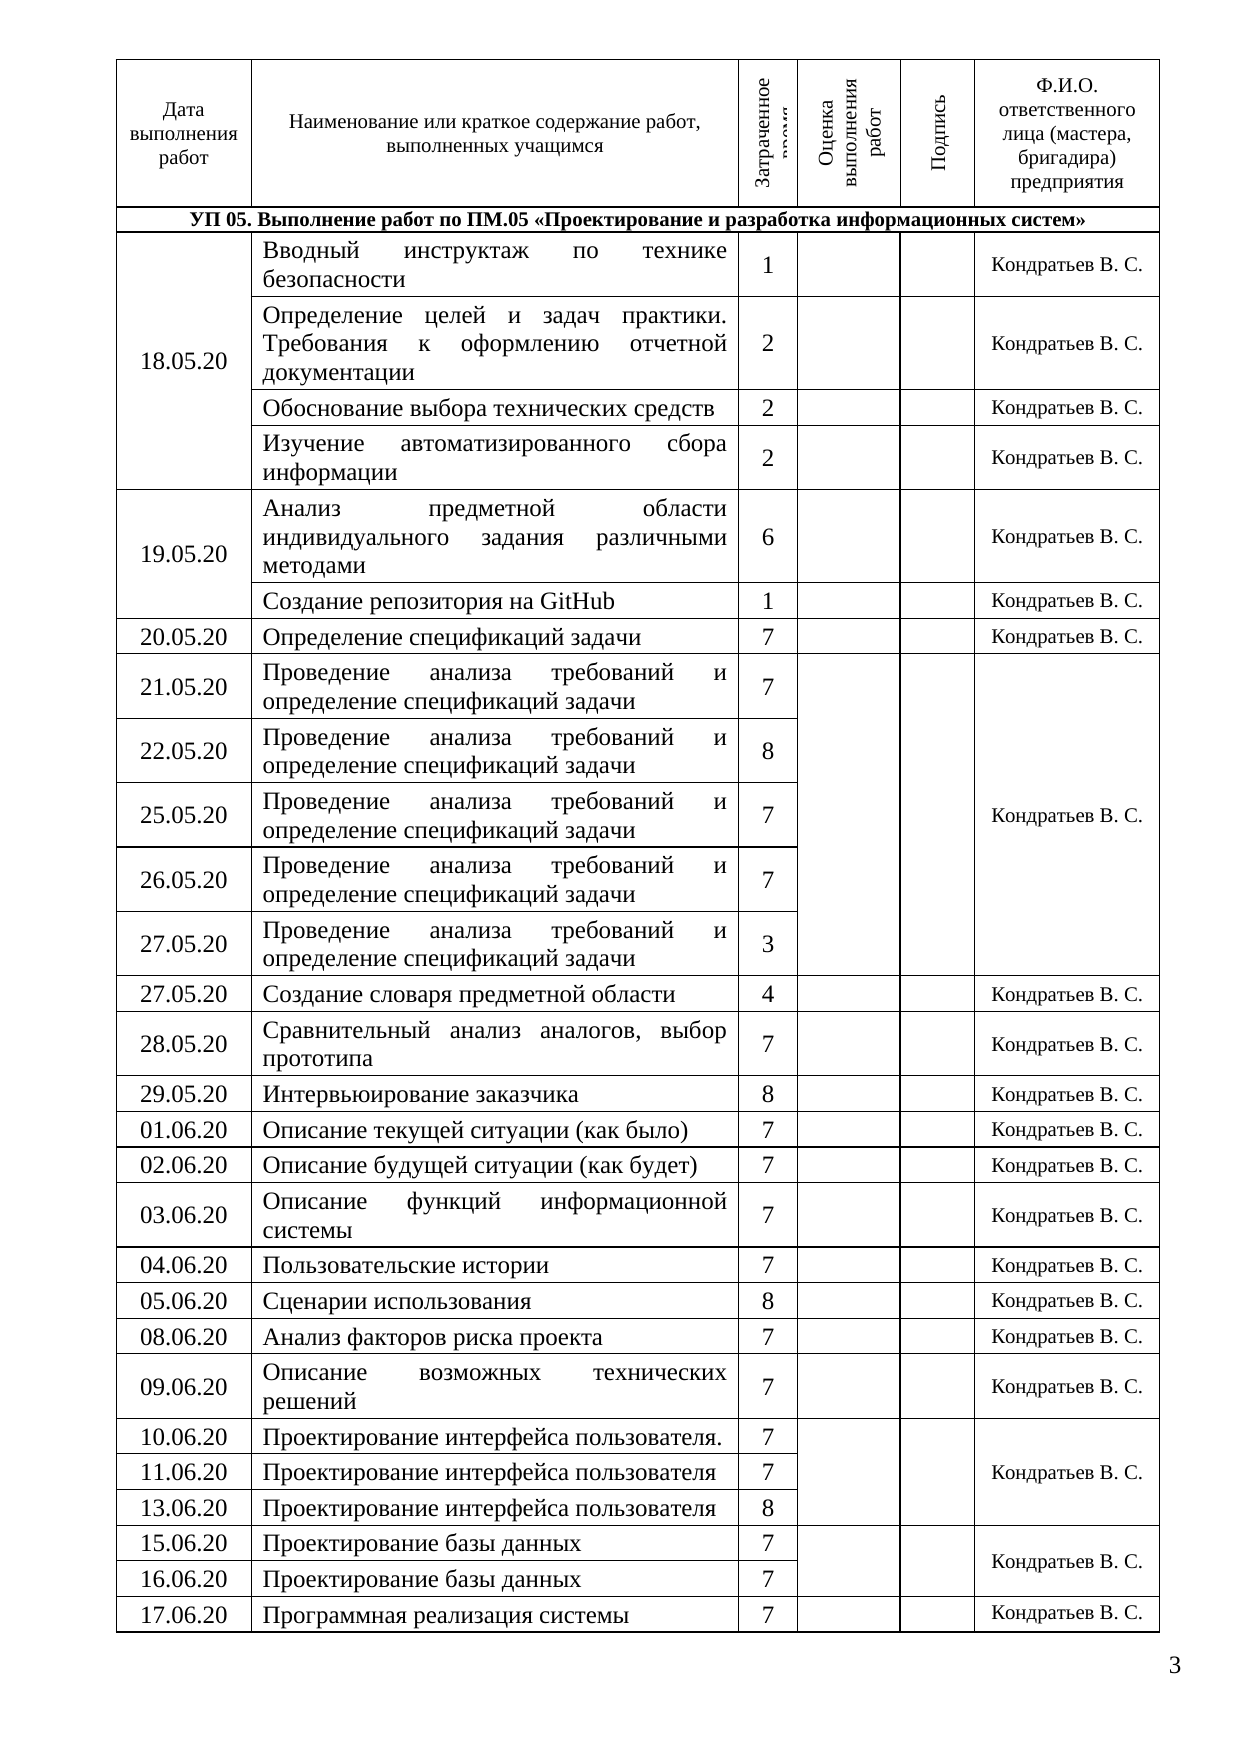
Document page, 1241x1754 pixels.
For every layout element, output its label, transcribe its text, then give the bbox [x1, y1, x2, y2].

table_cell Описание будущей ситуации (как будет) [252, 1148, 738, 1182]
table_cell Проведение анализа требований и определение спецификаций задачи [252, 719, 738, 782]
table_cell [798, 1419, 899, 1524]
table_cell Описание функций информационной системы [252, 1183, 738, 1246]
table_cell Кондратьев В. С. [975, 490, 1159, 582]
table_cell Кондратьев В. С. [975, 583, 1159, 618]
table_cell 1 [739, 233, 797, 296]
table_cell Описание текущей ситуации (как было) [252, 1112, 738, 1146]
table_cell 22.05.20 [117, 719, 251, 782]
table_cell Кондратьев В. С. [975, 1354, 1159, 1418]
table_cell 15.06.20 [117, 1526, 251, 1560]
table_cell Определение целей и задач практики. Требования к оформлению отчетной документации [252, 297, 738, 389]
table_cell Проектирование базы данных [252, 1561, 738, 1596]
table_cell 7 [739, 783, 797, 846]
table_cell [901, 1076, 974, 1111]
table_cell [901, 1283, 974, 1318]
table_cell [901, 619, 974, 653]
table_cell 11.06.20 [117, 1454, 251, 1489]
table_cell 3 [739, 912, 797, 975]
table_cell 02.06.20 [117, 1148, 251, 1182]
table_cell 7 [739, 1148, 797, 1182]
table_cell [798, 390, 899, 424]
table_cell [798, 426, 899, 489]
table_cell Кондратьев В. С. [975, 1012, 1159, 1075]
table_cell 2 [739, 426, 797, 489]
table_cell 7 [739, 1112, 797, 1146]
table_cell 25.05.20 [117, 783, 251, 846]
table_cell [901, 1148, 974, 1182]
table_cell 19.05.20 [117, 490, 251, 618]
table_cell Вводный инструктаж по технике безопасности [252, 233, 738, 296]
table_cell 7 [739, 1561, 797, 1596]
table_cell 29.05.20 [117, 1076, 251, 1111]
table_cell 8 [739, 719, 797, 782]
table_cell 21.05.20 [117, 654, 251, 718]
table_cell Кондратьев В. С. [975, 1597, 1159, 1631]
table_cell [901, 1012, 974, 1075]
table_cell 20.05.20 [117, 619, 251, 653]
table_header Затраченное время [739, 60, 797, 206]
table_cell [901, 426, 974, 489]
table_cell [798, 1012, 899, 1075]
table_cell Кондратьев В. С. [975, 1148, 1159, 1182]
table_cell 13.06.20 [117, 1490, 251, 1524]
table_cell [901, 1248, 974, 1282]
table_cell [798, 1248, 899, 1282]
table_cell УП 05. Выполнение работ по ПМ.05 «Проектирование и разработка информационных систем» [117, 208, 1159, 231]
table_cell [798, 1148, 899, 1182]
table_cell Кондратьев В. С. [975, 426, 1159, 489]
table_cell [901, 297, 974, 389]
table_cell [798, 1354, 899, 1418]
table_cell [798, 619, 899, 653]
table_cell [901, 654, 974, 975]
table_cell [798, 1183, 899, 1246]
table_cell [901, 233, 974, 296]
table_cell 28.05.20 [117, 1012, 251, 1075]
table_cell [252, 1597, 738, 1631]
table_cell [798, 297, 899, 389]
table_cell [798, 1597, 899, 1631]
table_cell 7 [739, 654, 797, 718]
table_cell 27.05.20 [117, 912, 251, 975]
table_cell Интервьюирование заказчика [252, 1076, 738, 1111]
table_cell Анализ факторов риска проекта [252, 1319, 738, 1353]
table_cell 16.06.20 [117, 1561, 251, 1596]
table_cell 2 [739, 297, 797, 389]
table_cell 10.06.20 [117, 1419, 251, 1453]
table_cell Проведение анализа требований и определение спецификаций задачи [252, 783, 738, 846]
table_cell 05.06.20 [117, 1283, 251, 1318]
table_cell Анализ предметной области индивидуального задания различными методами [252, 490, 738, 582]
table_cell Кондратьев В. С. [975, 1283, 1159, 1318]
table_cell Сравнительный анализ аналогов, выбор прототипа [252, 1012, 738, 1075]
table_cell Кондратьев В. С. [975, 976, 1159, 1011]
table_cell Проектирование интерфейса пользователя. [252, 1419, 738, 1453]
table_cell [798, 1112, 899, 1146]
table_cell 7 [739, 1248, 797, 1282]
table_cell Кондратьев В. С. [975, 1419, 1159, 1524]
table_cell [901, 1319, 974, 1353]
table_cell [798, 1283, 899, 1318]
table_cell 7 [739, 1319, 797, 1353]
table_cell 03.06.20 [117, 1183, 251, 1246]
table_cell [901, 1112, 974, 1146]
table_cell Кондратьев В. С. [975, 233, 1159, 296]
table_cell Проектирование базы данных [252, 1526, 738, 1560]
table_cell [901, 1354, 974, 1418]
table_cell [798, 1526, 899, 1596]
table_cell [901, 490, 974, 582]
table_cell [798, 1319, 899, 1353]
table_cell 7 [739, 1183, 797, 1246]
table_cell 04.06.20 [117, 1248, 251, 1282]
table_cell [901, 1419, 974, 1524]
table_cell 8 [739, 1490, 797, 1524]
table_cell 1 [739, 583, 797, 618]
table_header Наименование или краткое содержание работ, выполненных учащимся [252, 60, 738, 206]
table_cell 26.05.20 [117, 848, 251, 911]
table_cell 7 [739, 1354, 797, 1418]
table_cell Проведение анализа требований и определение спецификаций задачи [252, 654, 738, 718]
table_cell [798, 583, 899, 618]
table_cell [798, 490, 899, 582]
table_cell Описание возможных технических решений [252, 1354, 738, 1418]
table_header Подпись [901, 60, 974, 206]
table_header Дата выполнения работ [117, 60, 251, 206]
table_cell 7 [739, 1597, 797, 1631]
table_cell 09.06.20 [117, 1354, 251, 1418]
table_header Ф.И.О. ответственного лица (мастера, бригадира) предприятия [975, 60, 1159, 206]
table_cell Кондратьев В. С. [975, 390, 1159, 424]
table_cell Проектирование интерфейса пользователя [252, 1454, 738, 1489]
table_cell Проектирование интерфейса пользователя [252, 1490, 738, 1524]
table_cell Создание словаря предметной области [252, 976, 738, 1011]
table_cell Кондратьев В. С. [975, 297, 1159, 389]
table_cell [901, 976, 974, 1011]
table_cell [901, 583, 974, 618]
table_cell 18.05.20 [117, 233, 251, 489]
table_cell Определение спецификаций задачи [252, 619, 738, 653]
table_cell Кондратьев В. С. [975, 1183, 1159, 1246]
table_cell 7 [739, 1454, 797, 1489]
table_cell [798, 976, 899, 1011]
table_cell 7 [739, 1012, 797, 1075]
table_cell Проведение анализа требований и определение спецификаций задачи [252, 912, 738, 975]
table_cell 6 [739, 490, 797, 582]
table_cell Пользовательские истории [252, 1248, 738, 1282]
table_cell Кондратьев В. С. [975, 1319, 1159, 1353]
table_cell [798, 233, 899, 296]
table_cell 2 [739, 390, 797, 424]
table_cell 8 [739, 1283, 797, 1318]
table_cell Изучение автоматизированного сбора информации [252, 426, 738, 489]
table_cell Кондратьев В. С. [975, 1112, 1159, 1146]
table_cell 08.06.20 [117, 1319, 251, 1353]
table_cell 7 [739, 619, 797, 653]
table_cell Кондратьев В. С. [975, 1076, 1159, 1111]
table_cell 7 [739, 1419, 797, 1453]
table_cell 7 [739, 1526, 797, 1560]
table_header Оценка выполнения работ [798, 60, 900, 206]
table_cell Проведение анализа требований и определение спецификаций задачи [252, 848, 738, 911]
table_cell [798, 654, 899, 975]
table_cell 4 [739, 976, 797, 1011]
table_cell Сценарии использования [252, 1283, 738, 1318]
table_cell Кондратьев В. С. [975, 1248, 1159, 1282]
table_cell 8 [739, 1076, 797, 1111]
table_cell Кондратьев В. С. [975, 619, 1159, 653]
table_cell Создание репозитория на GitHub [252, 583, 738, 618]
table_cell [901, 1597, 974, 1631]
table_cell [901, 1526, 974, 1596]
table_cell Кондратьев В. С. [975, 1526, 1159, 1596]
table_cell [798, 1076, 899, 1111]
table_cell 27.05.20 [117, 976, 251, 1011]
table_cell 17.06.20 [117, 1597, 251, 1631]
table_cell 7 [739, 848, 797, 911]
table_cell Обоснование выбора технических средств [252, 390, 738, 424]
table_cell [901, 1183, 974, 1246]
table_cell Кондратьев В. С. [975, 654, 1159, 975]
table_cell 01.06.20 [117, 1112, 251, 1146]
table_cell [901, 390, 974, 424]
